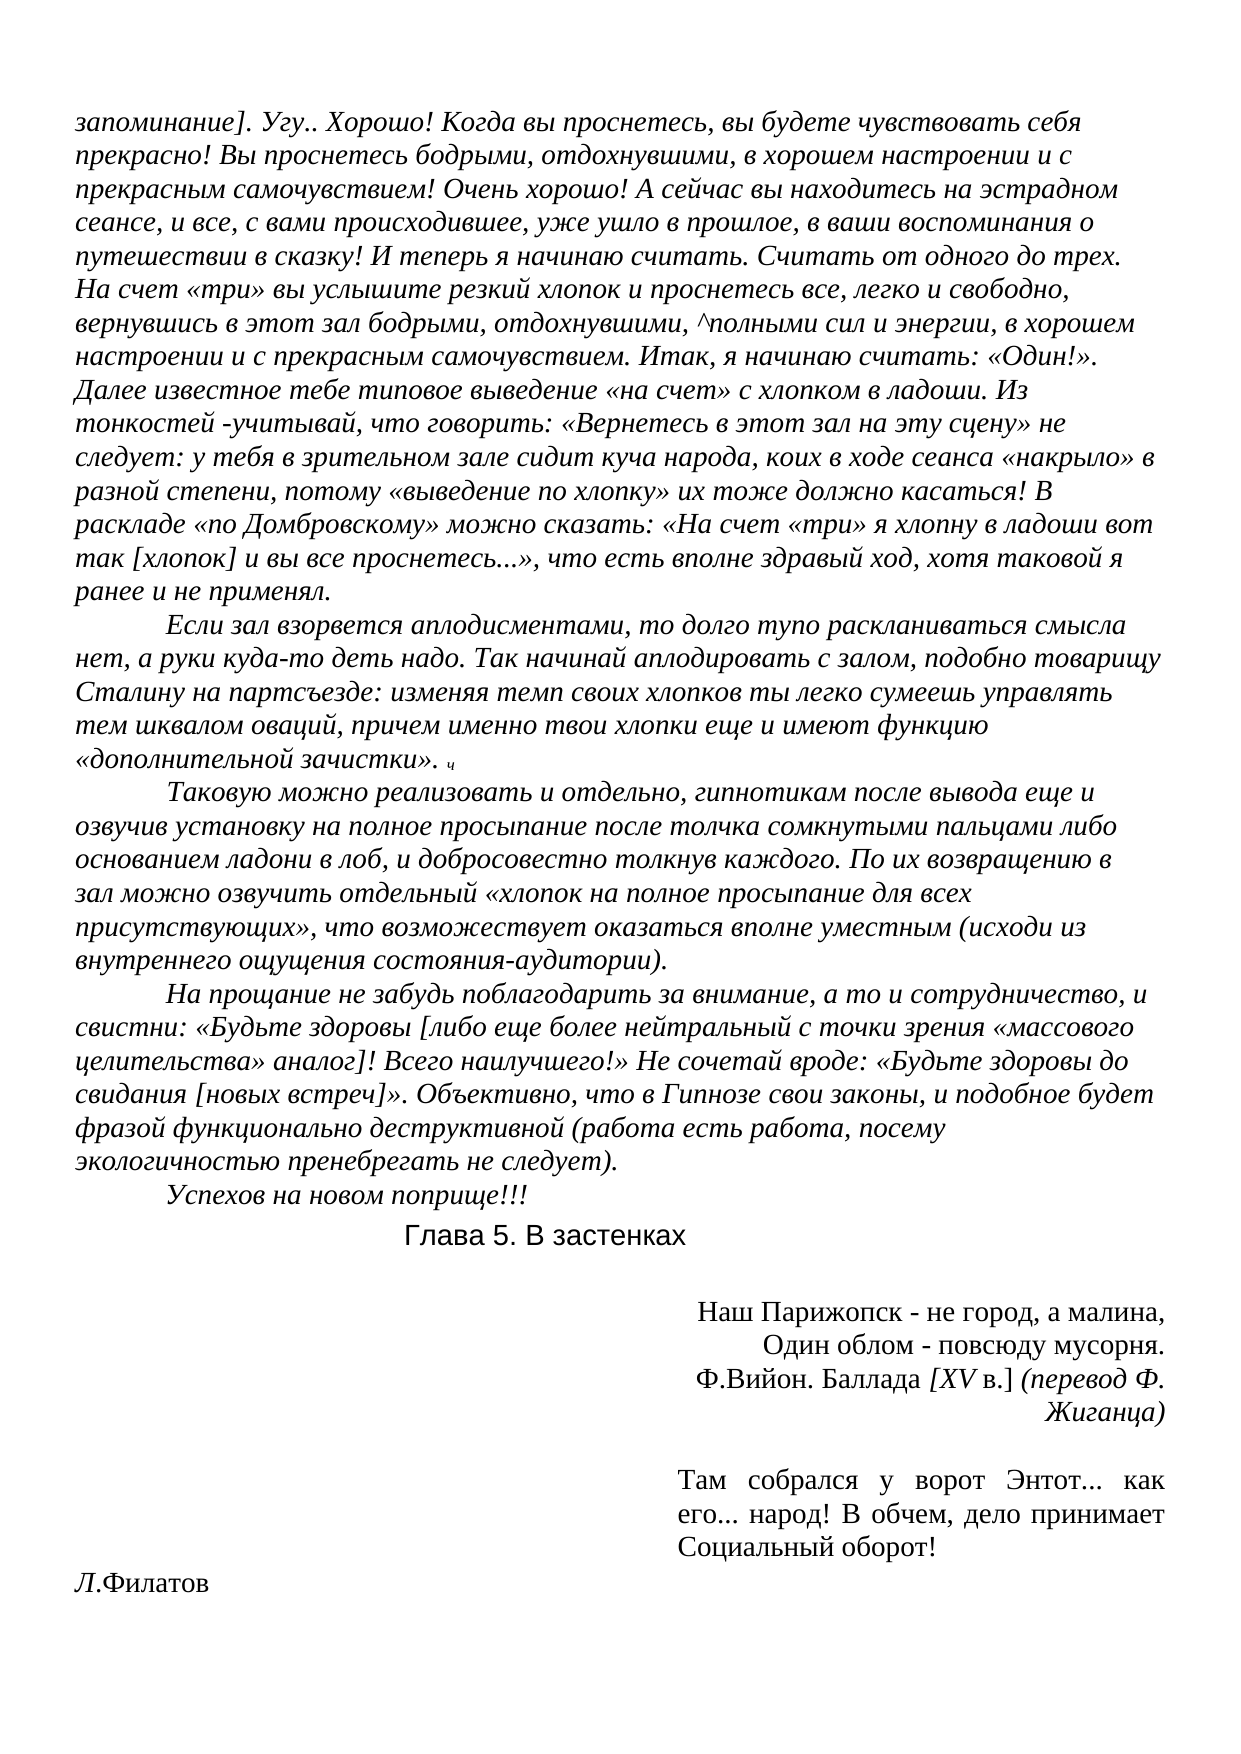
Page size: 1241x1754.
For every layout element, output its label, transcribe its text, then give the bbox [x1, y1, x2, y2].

text На прощание не забудь поблагодарить за внимание, а то и сотрудничество, и свистни: «Будьте здоровы [либо еще более нейтральный с точки зрения «массового целительства» аналог]! Всего наилучшего!» Не сочетай вроде: «Будьте здоровы до свидания [новых встреч]». Объективно, что в Гипнозе свои законы, и подобное будет фразой функционально деструктивной (работа есть работа, посему экологичностью пренебрегать не следует). [75, 976, 1157, 1177]
text Успехов на новом поприще!!! [165, 1177, 1165, 1211]
text Далее известное тебе типовое выведение «на счет» с хлопком в ладоши. Из тонкостей -учитывай, что говорить: «Вернетесь в этот зал на эту сцену» не следует: у тебя в зрительном зале сидит куча народа, коих в ходе сеанса «накрыло» в разной степени, потому «выведение по хлопку» их тоже должно касаться! В раскладе «по Домбровскому» можно сказать: «На счет «три» я хлопну в ладоши вот так [хлопок] и вы все проснетесь...», что есть вполне здравый ход, хотя таковой я ранее и не применял. [75, 372, 1165, 607]
text Там собрался у ворот Энтот... как его... народ! В обчем, дело принимает Социальный оборот! [677, 1462, 1165, 1563]
text Глава 5. В застенках [404, 1218, 1165, 1252]
text Наш Парижопск - не город, а малина, Один облом - повсюду мусорня. Ф.Вийон. Баллада [XV в.] (перевод Ф. Жиганца) [663, 1294, 1165, 1428]
text Если зал взорвется аплодисментами, то долго тупо раскланиваться смысла нет, а руки куда-то деть надо. Так начинай аплодировать с залом, подобно товарищу Сталину на партсъезде: изменяя темп своих хлопков ты легко сумеешь управлять тем шквалом оваций, причем именно твои хлопки еще и имеют функцию «дополнительной зачистки». ч [75, 607, 1165, 774]
text Л.Филатов [75, 1566, 1157, 1599]
text Таковую можно реализовать и отдельно, гипнотикам после вывода еще и озвучив установку на полное просыпание после толчка сомкнутыми пальцами либо основанием ладони в лоб, и добросовестно толкнув каждого. По их возвращению в зал можно озвучить отдельный «хлопок на полное просыпание для всех присутствующих», что возможествует оказаться вполне уместным (исходи из внутреннего ощущения состояния-аудитории). [75, 774, 1157, 976]
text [75, 104, 1165, 372]
